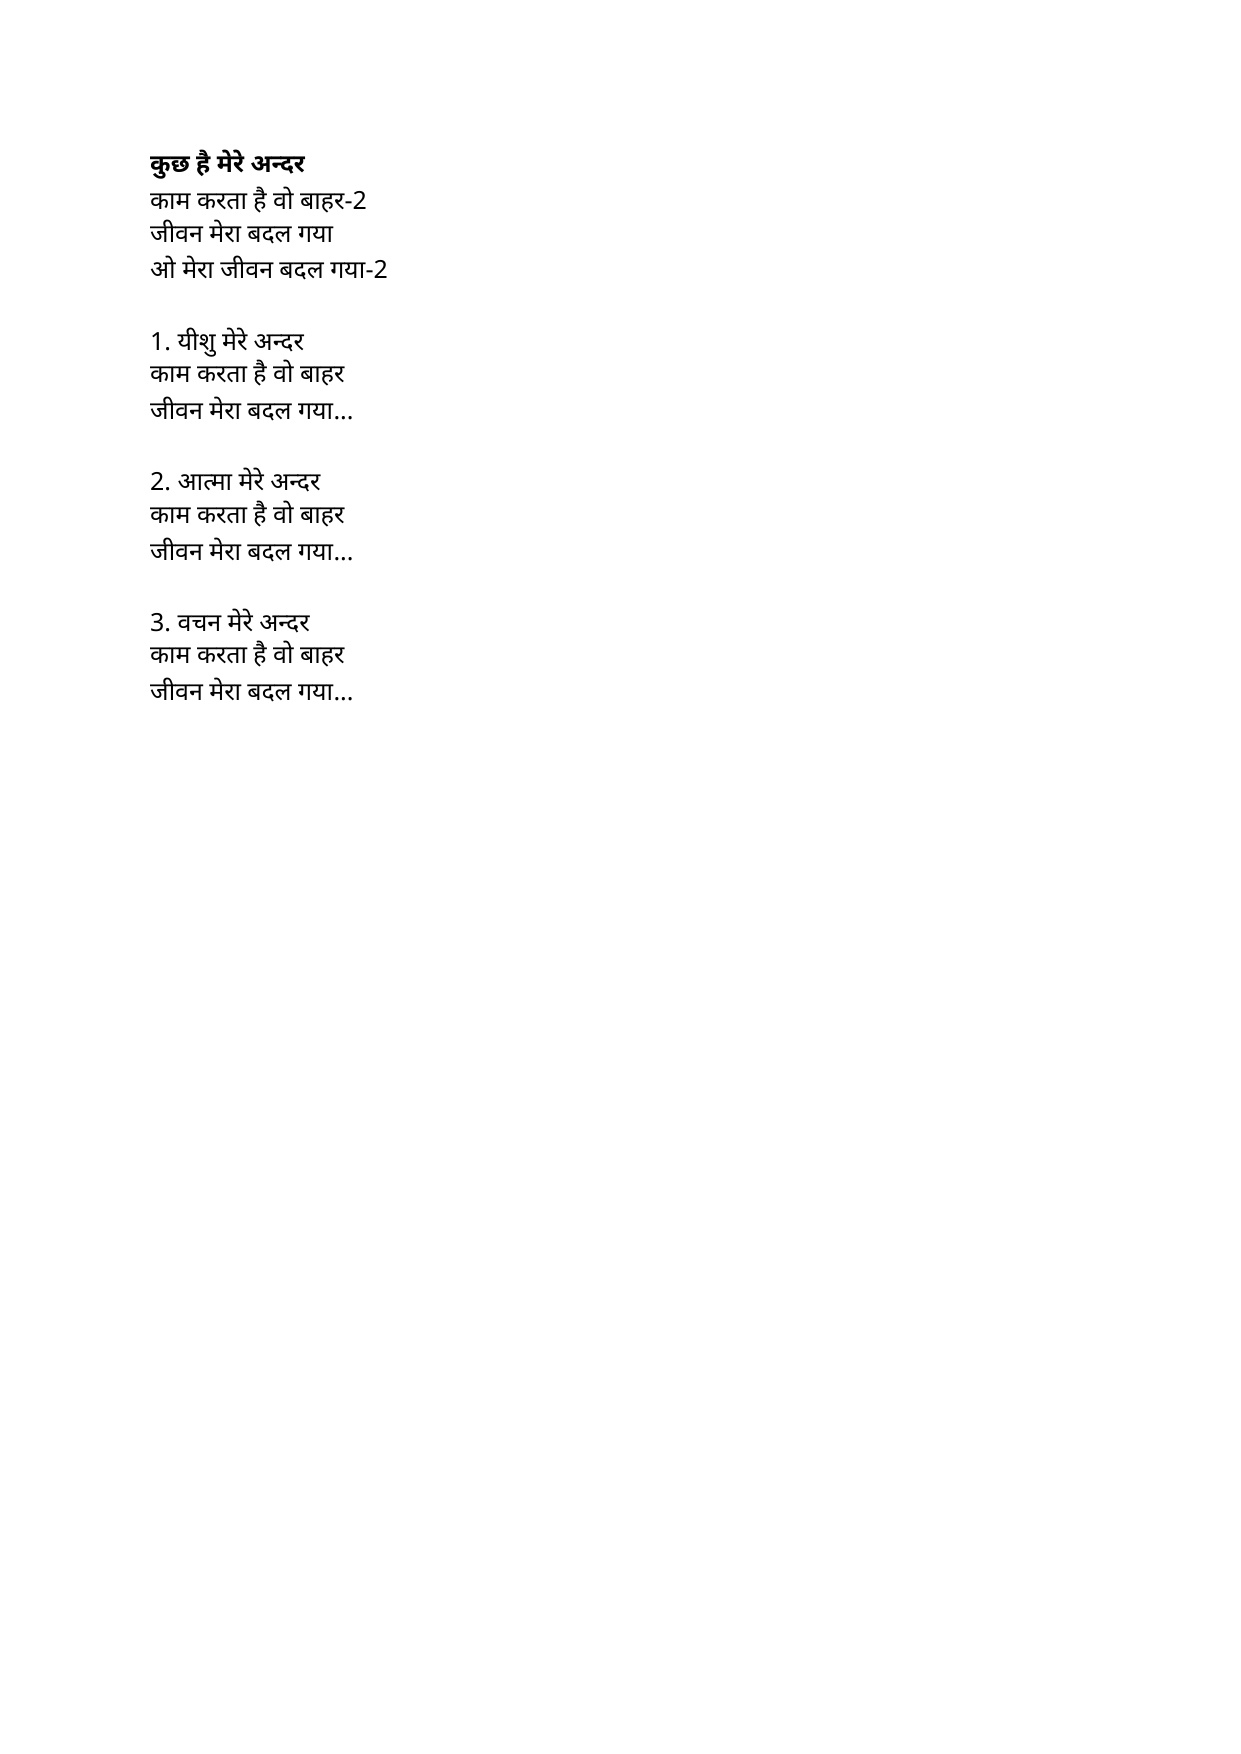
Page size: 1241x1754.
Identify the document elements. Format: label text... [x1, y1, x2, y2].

text काम करता है वो बाहर-2 [150, 183, 1090, 219]
text ओ मेरा जीवन बदल गया-2 [150, 252, 1090, 289]
text काम करता है वो बाहर [150, 501, 1090, 533]
text जीवन मेरा बदल गया [150, 219, 1090, 252]
text 2. आत्‍मा मेरे अन्‍दर [150, 464, 1090, 501]
text 3. वचन मेरे अन्‍दर [150, 604, 1090, 641]
text जीवन मेरा बदल गया... [150, 533, 1090, 570]
text जीवन मेरा बदल गया... [150, 393, 1090, 430]
text काम करता है वो बाहर [150, 641, 1090, 674]
text 1. यीशु मेरे अन्‍दर [150, 323, 1090, 360]
text काम करता है वो बाहर [150, 360, 1090, 393]
text कुछ है मेरे अन्‍दर [150, 150, 1090, 183]
text जीवन मेरा बदल गया... [150, 674, 1090, 711]
